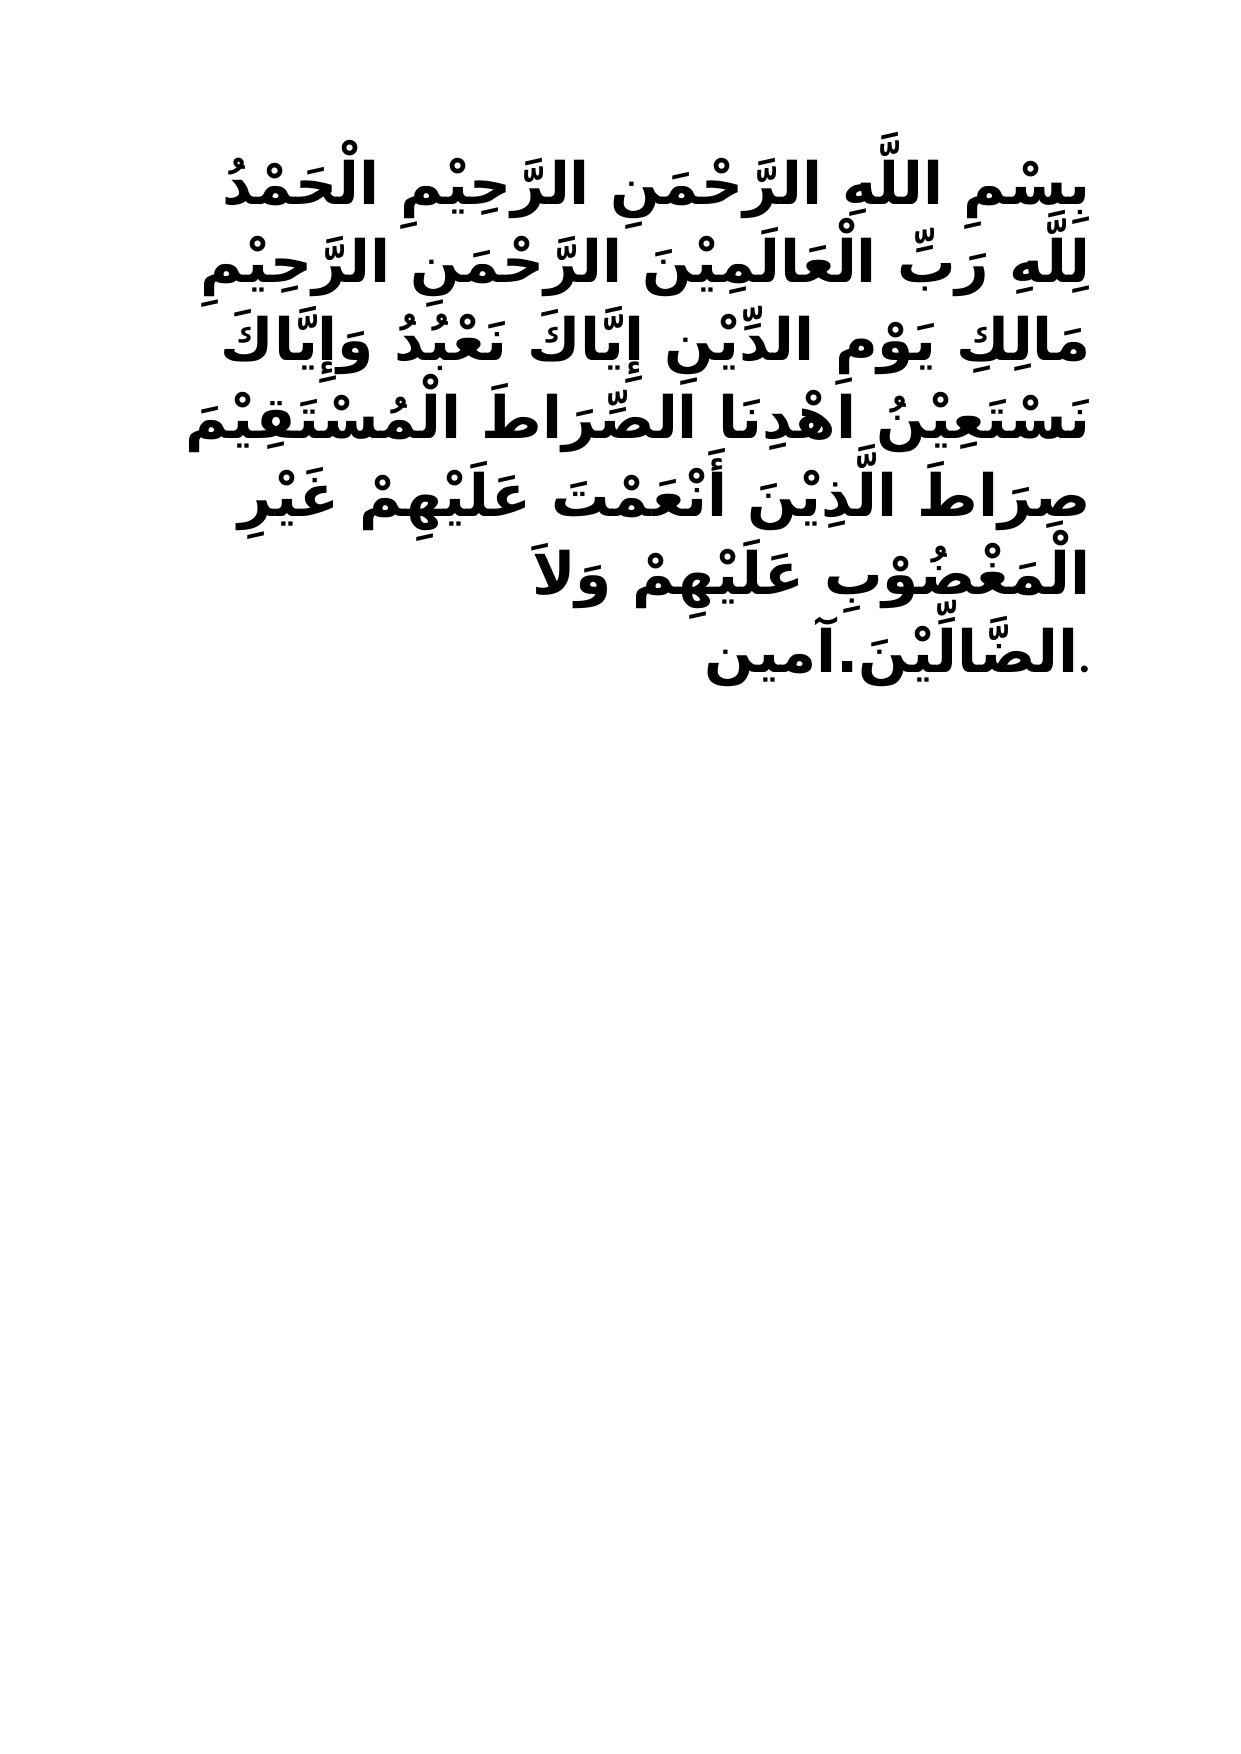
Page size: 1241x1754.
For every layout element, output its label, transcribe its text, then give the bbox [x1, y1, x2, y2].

text بِسْمِ اللَّهِ الرَّحْمَنِ الرَّحِيْمِ الْحَمْدُ لِلَّهِ رَبِّ الْعَالَمِيْنَ الرَّحْمَنِ الرَّحِيْمِ مَالِكِ يَوْمِ الدِّيْنِ إِيَّاكَ نَعْبُدُ وَإِيَّاكَ نَسْتَعِيْنُ اهْدِنَا الصِّرَاطَ الْمُسْتَقِيْمَ صِرَاطَ الَّذِيْنَ أَنْعَمْتَ عَلَيْهِمْ غَيْرِ الْمَغْضُوْبِ عَلَيْهِمْ وَلاَ الضَّالِّيْنَ.آمين. [150, 150, 1090, 686]
